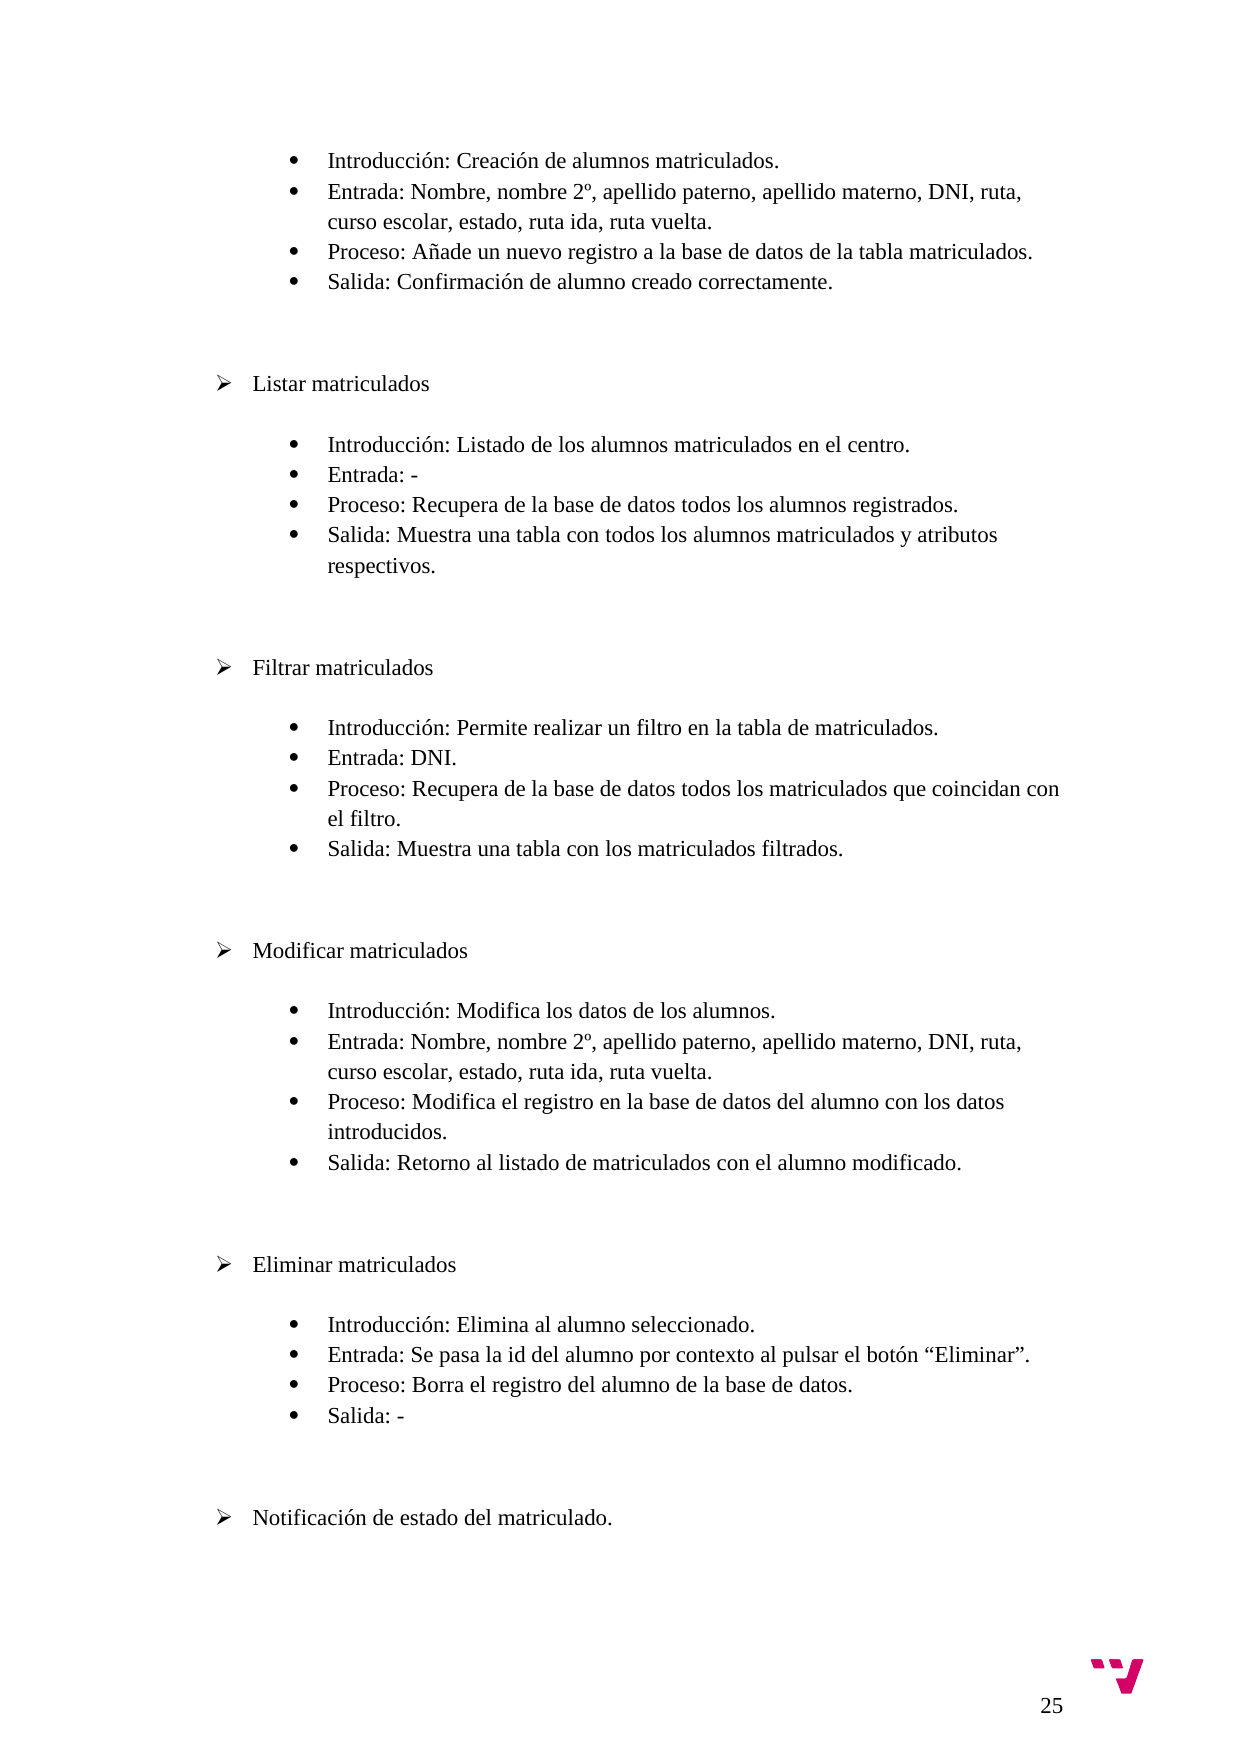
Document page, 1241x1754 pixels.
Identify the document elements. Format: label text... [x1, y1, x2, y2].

list Entrada: Nombre, nombre 2º, apellido paterno, apellido materno, DNI, ruta, curso escolar, estado, ruta ida, ruta vuelta. [290, 1028, 1063, 1084]
list Listar matriculados [215, 371, 1063, 397]
list Proceso: Recupera de la base de datos todos los matriculados que coincidan con el filtro. [290, 775, 1063, 831]
list Introducción: Permite realizar un filtro en la tabla de matriculados. [290, 714, 1063, 741]
list Proceso: Borra el registro del alumno de la base de datos. [290, 1372, 1063, 1398]
list Introducción: Elimina al alumno seleccionado. [290, 1311, 1063, 1337]
list Introducción: Creación de alumnos matriculados. [290, 148, 1063, 174]
list Proceso: Añade un nuevo registro a la base de datos de la tabla matriculados. [290, 238, 1063, 264]
list Proceso: Modifica el registro en la base de datos del alumno con los datos introducidos. [290, 1088, 1063, 1145]
list Salida: - [290, 1402, 1063, 1428]
list Proceso: Recupera de la base de datos todos los alumnos registrados. [290, 491, 1063, 518]
list Entrada: - [290, 461, 1063, 487]
list Entrada: DNI. [290, 744, 1063, 771]
list Filtrar matriculados [215, 654, 1063, 680]
list Salida: Muestra una tabla con todos los alumnos matriculados y atributos respectivos. [290, 522, 1063, 578]
list Salida: Muestra una tabla con los matriculados filtrados. [290, 835, 1063, 861]
list Notificación de estado del matriculado. [215, 1504, 1063, 1530]
list Introducción: Listado de los alumnos matriculados en el centro. [290, 431, 1063, 457]
list Entrada: Nombre, nombre 2º, apellido paterno, apellido materno, DNI, ruta, curso escolar, estado, ruta ida, ruta vuelta. [290, 178, 1063, 234]
picture [1090, 1659, 1144, 1694]
list Modificar matriculados [215, 937, 1063, 963]
list Salida: Confirmación de alumno creado correctamente. [290, 268, 1063, 295]
list Eliminar matriculados [215, 1251, 1063, 1277]
list Introducción: Modifica los datos de los alumnos. [290, 998, 1063, 1024]
list Entrada: Se pasa la id del alumno por contexto al pulsar el botón “Eliminar”. [290, 1341, 1063, 1368]
list Salida: Retorno al listado de matriculados con el alumno modificado. [290, 1149, 1063, 1175]
